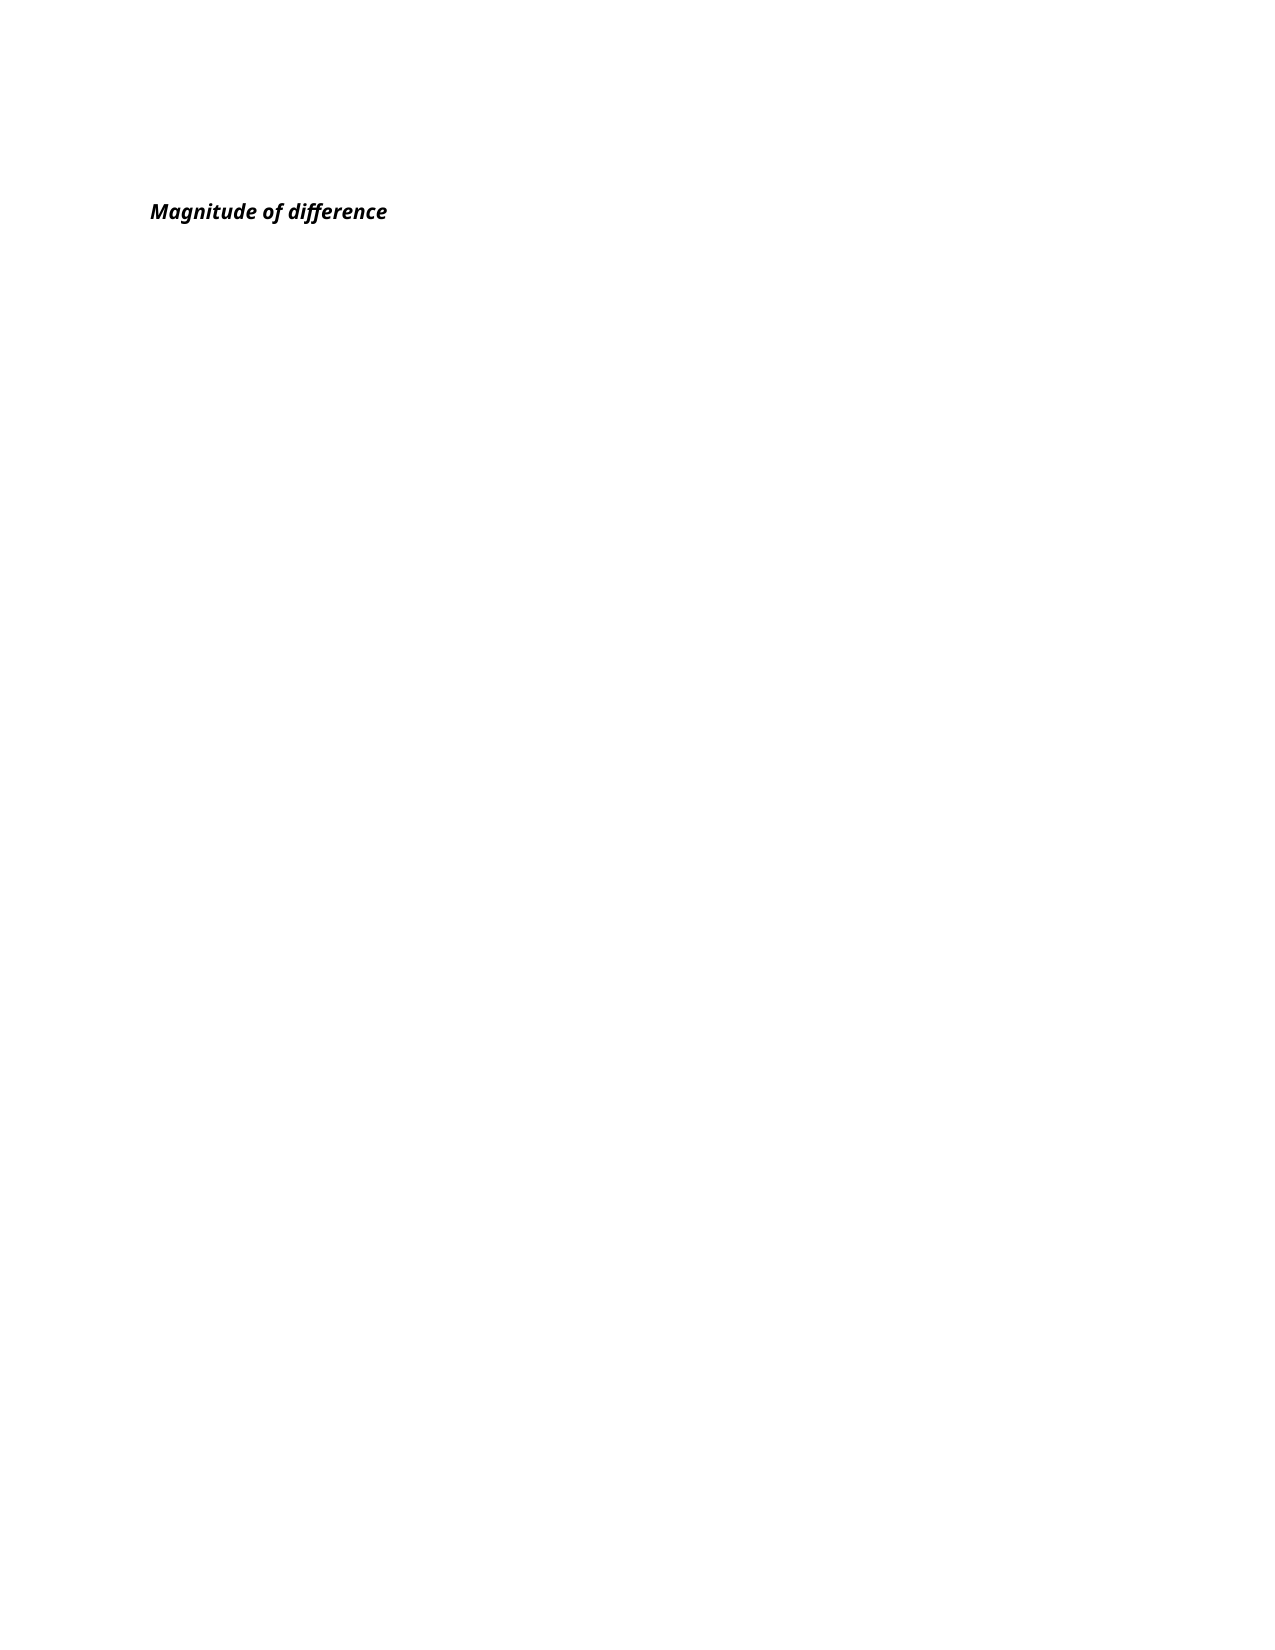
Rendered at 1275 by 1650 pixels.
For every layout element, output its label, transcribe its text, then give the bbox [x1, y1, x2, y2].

text Magnitude of difference [150, 197, 1125, 226]
